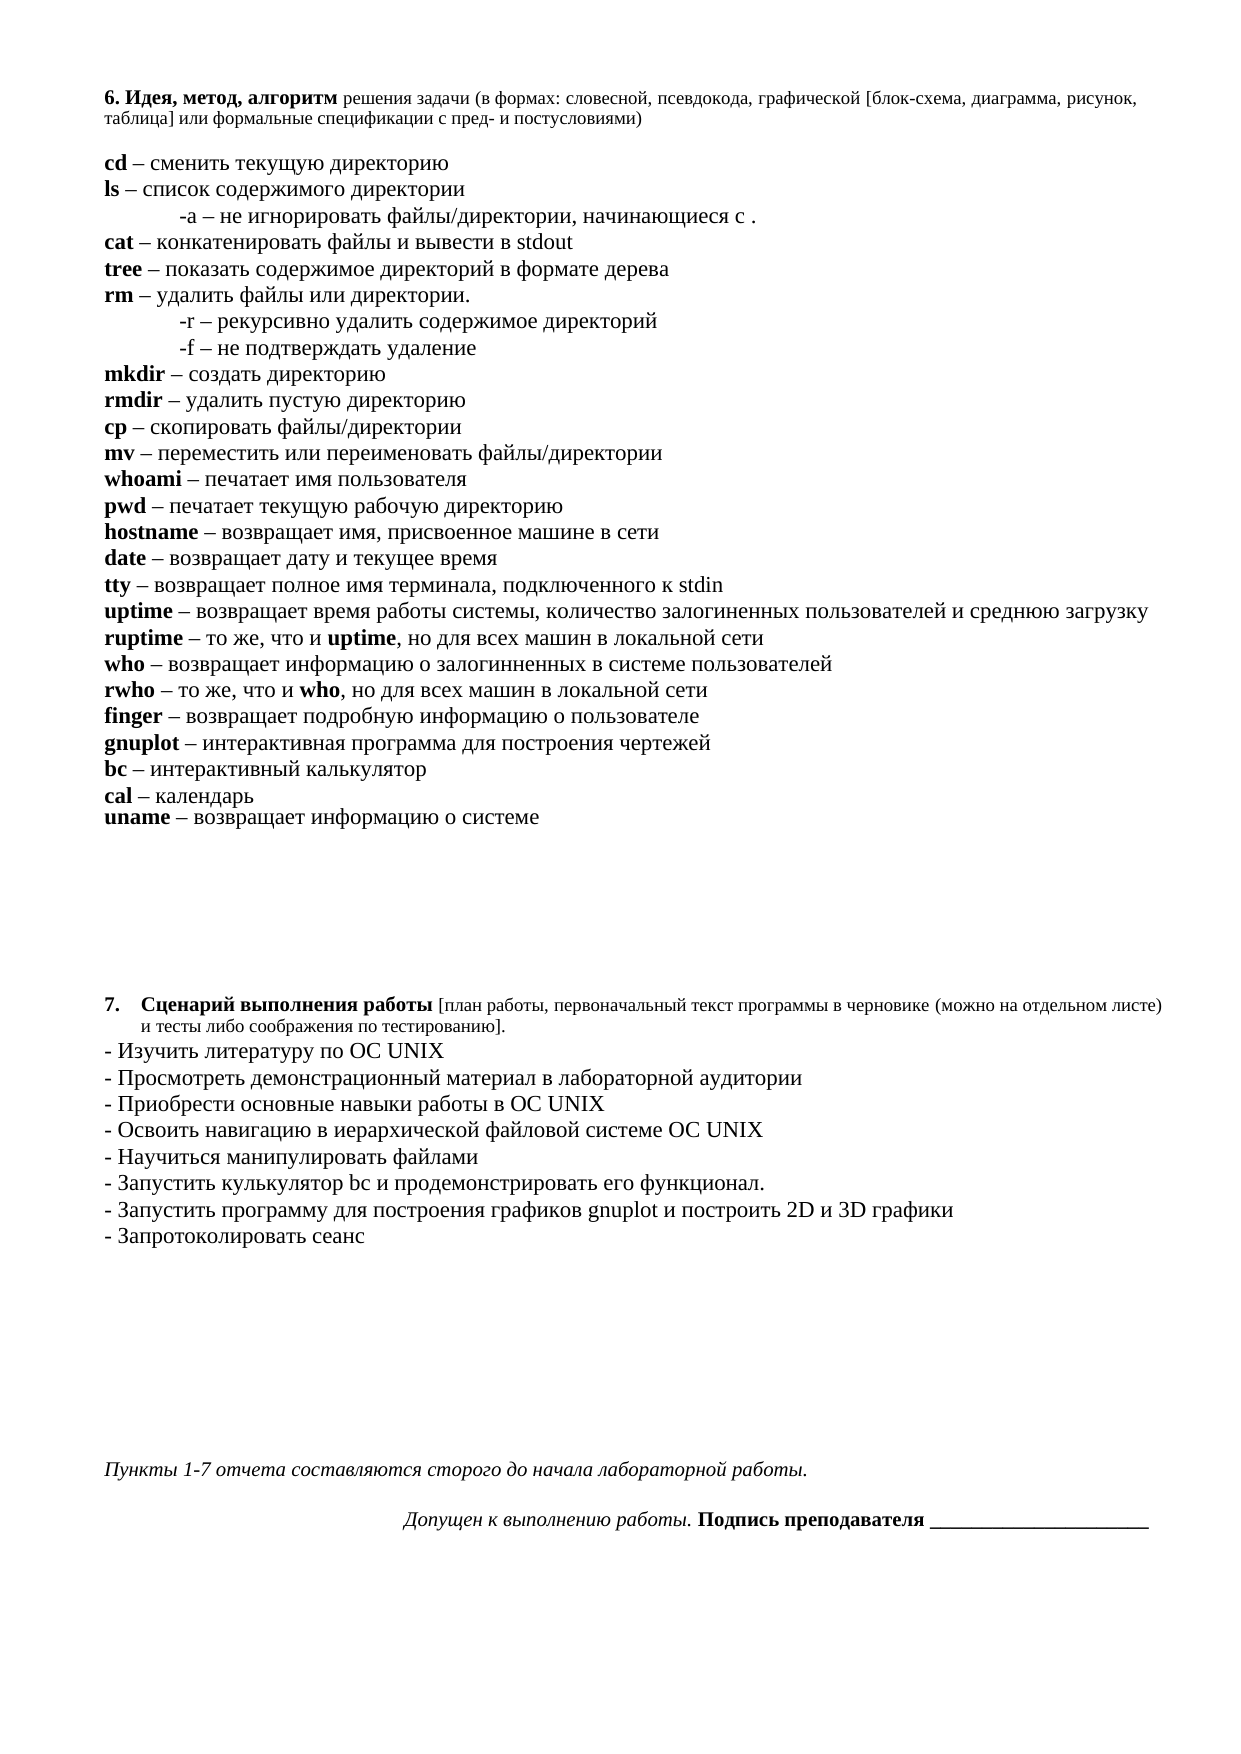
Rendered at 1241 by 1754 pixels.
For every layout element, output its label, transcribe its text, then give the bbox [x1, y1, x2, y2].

text uname – возвращает информацию о системе [104, 808, 342, 829]
text - Освоить навигацию в иерархической файловой системе OC UNIX [104, 1117, 1173, 1143]
list Сценарий выполнения работы [план работы, первоначальный текст программы в черновике (можно на отдельном листе) и тесты либо соображения по тестированию]. [104, 994, 1173, 1037]
text rm – удалить файлы или директории. [104, 281, 1173, 307]
text bc – интерактивный калькулятор [104, 755, 1173, 782]
text - Запротоколировать сеанс [104, 1222, 1173, 1248]
text cp – скопировать файлы/директории [104, 413, 1173, 439]
text - Запустить программу для построения графиков gnuplot и построить 2D и 3D графики [104, 1196, 1173, 1222]
text date – возвращает дату и текущее время [104, 544, 1173, 571]
text - Просмотреть демонстрационный материал в лабораторной аудитории [104, 1064, 1173, 1090]
text Пункты 1-7 отчета составляются сторого до начала лабораторной работы. [104, 1457, 1173, 1481]
text - Изучить литературу по OC UNIX [104, 1037, 1173, 1064]
text rwho – то же, что и who, но для всех машин в локальной сети [104, 676, 1173, 703]
text - Приобрести основные навыки работы в OC UNIX [104, 1090, 1173, 1117]
text mkdir – создать директорию [104, 360, 1173, 386]
text uname – возвращает информацию о системе [343, 808, 1173, 829]
text rmdir – удалить пустую директорию [104, 386, 1173, 413]
text Допущен к выполнению работы. Подпись преподавателя _____________________ [404, 1507, 1173, 1531]
text pwd – печатает текущую рабочую директорию [104, 492, 1173, 518]
text -a – не игнорировать файлы/директории, начинающиеся с . [104, 202, 1173, 228]
text -f – не подтверждать удаление [104, 334, 1173, 360]
text gnuplot – интерактивная программа для построения чертежей [104, 729, 1173, 755]
text uptime – возвращает время работы системы, количество залогиненных пользователей и среднюю загрузку [104, 597, 1173, 623]
text mv – переместить или переименовать файлы/директории [104, 439, 1173, 465]
text tty – возвращает полное имя терминала, подключенного к stdin [104, 571, 1173, 597]
text cal – календарь [104, 782, 1173, 808]
text cat – конкатенировать файлы и вывести в stdout [104, 228, 1173, 254]
text 6. Идея, метод, алгоритм решения задачи (в формах: словесной, псевдокода, графической [блок-схема, диаграмма, рисунок, таблица] или формальные спецификации с пред- и постусловиями) [104, 87, 1148, 128]
text - Запустить кулькулятор bc и продемонстрировать его функционал. [104, 1169, 1173, 1196]
text who – возвращает информацию о залогинненных в системе пользователей [104, 650, 1173, 676]
text ruptime – то же, что и uptime, но для всех машин в локальной сети [104, 623, 1173, 650]
text tree – показать содержимое директорий в формате дерева [104, 254, 1173, 281]
text whoami – печатает имя пользователя [104, 465, 1173, 492]
text - Научиться манипулировать файлами [104, 1143, 1173, 1169]
text finger – возвращает подробную информацию о пользователе [104, 703, 1173, 729]
text hostname – возвращает имя, присвоенное машине в сети [104, 518, 1173, 544]
text -r – рекурсивно удалить содержимое директорий [104, 307, 1173, 334]
text cd – сменить текущую директорию [104, 149, 1173, 176]
text ls – список содержимого директории [104, 176, 1173, 202]
